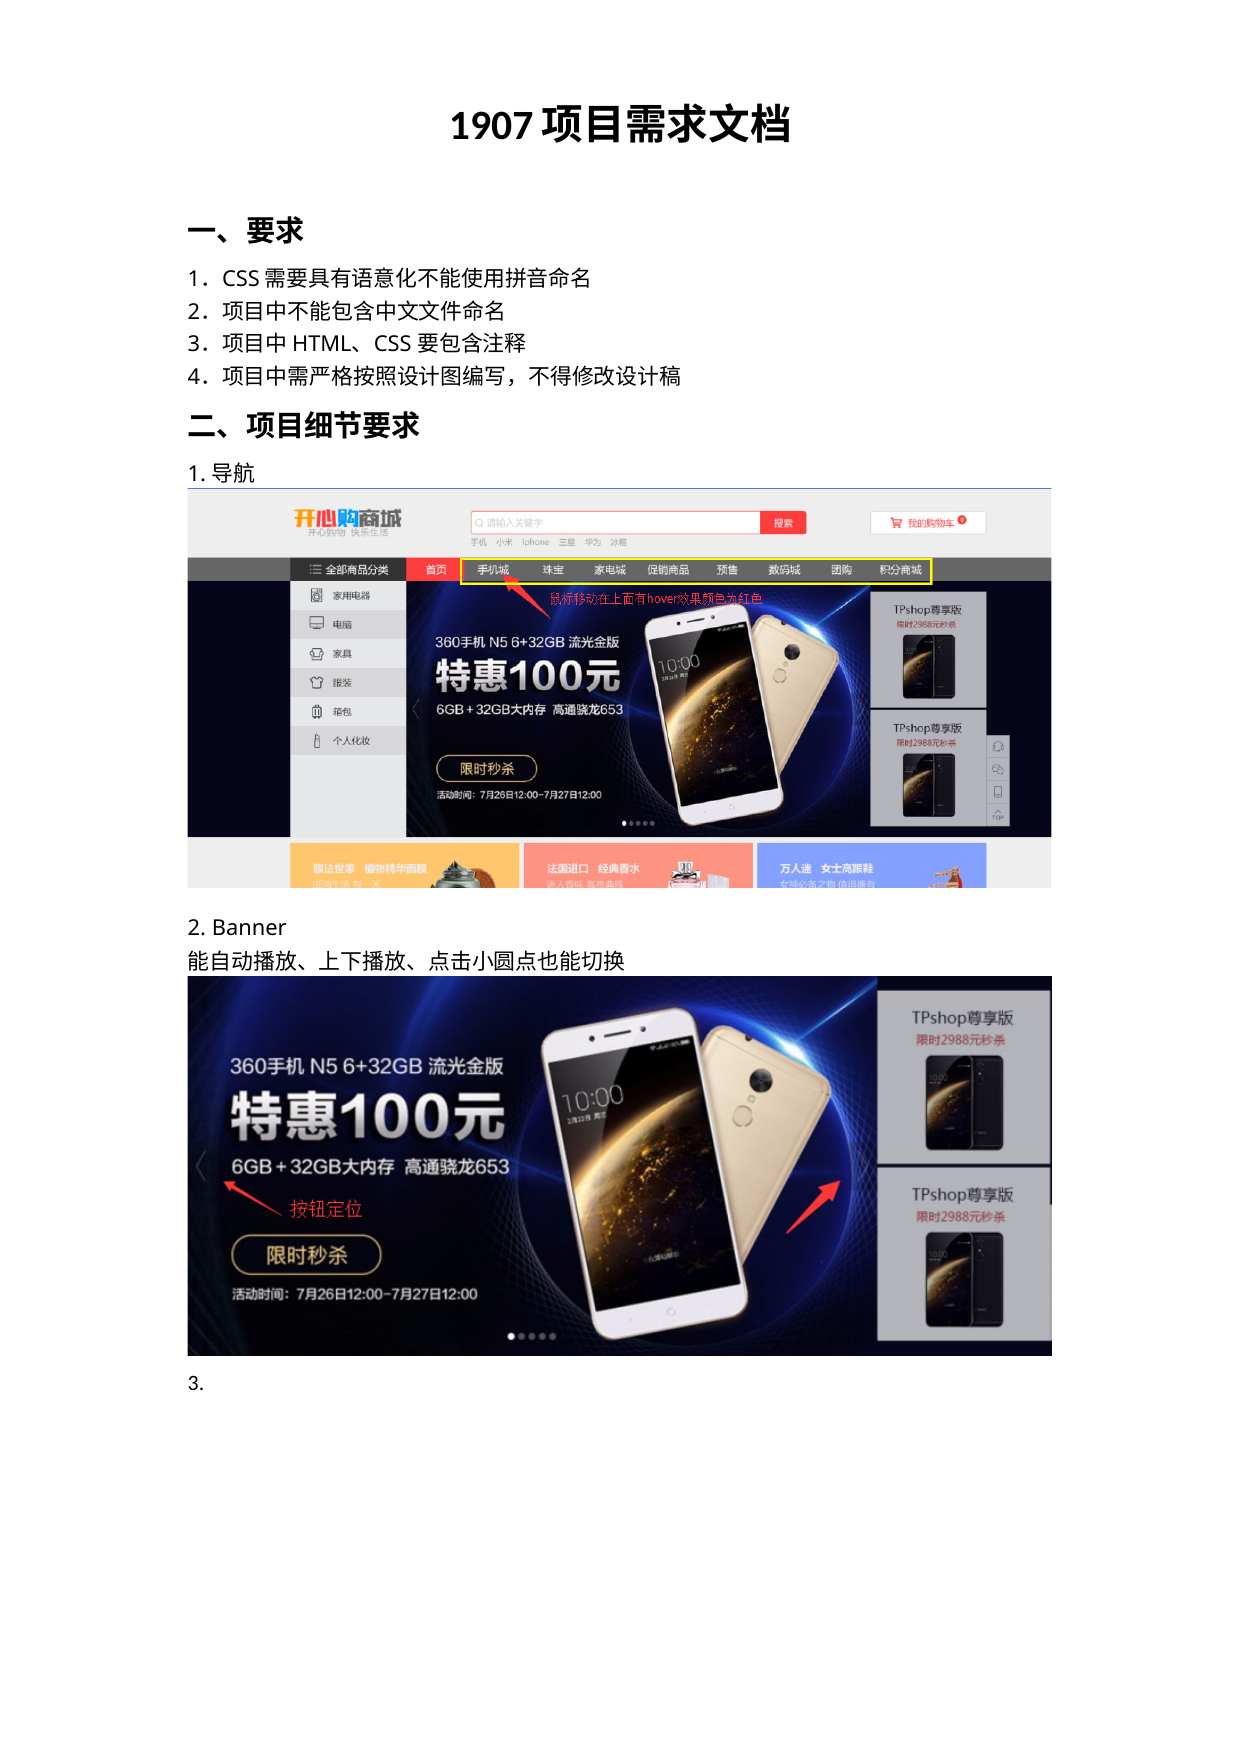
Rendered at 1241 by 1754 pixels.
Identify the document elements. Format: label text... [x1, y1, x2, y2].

list 项目中HTML、CSS 要包含注释 [187, 326, 1053, 358]
list Banner [187, 911, 1053, 943]
list 项目中不能包含中文文件命名 [187, 293, 1053, 326]
list 要求 [187, 196, 1053, 261]
picture [187, 488, 1052, 888]
picture [187, 976, 1052, 1356]
list 项目中需严格按照设计图编写，不得修改设计稿 [187, 358, 1053, 391]
list 项目细节要求 [187, 391, 1053, 456]
list 导航 [187, 456, 1053, 488]
list CSS需要具有语意化不能使用拼音命名 [187, 261, 1053, 293]
text 能自动播放、上下播放、点击小圆点也能切换 [187, 943, 1053, 976]
